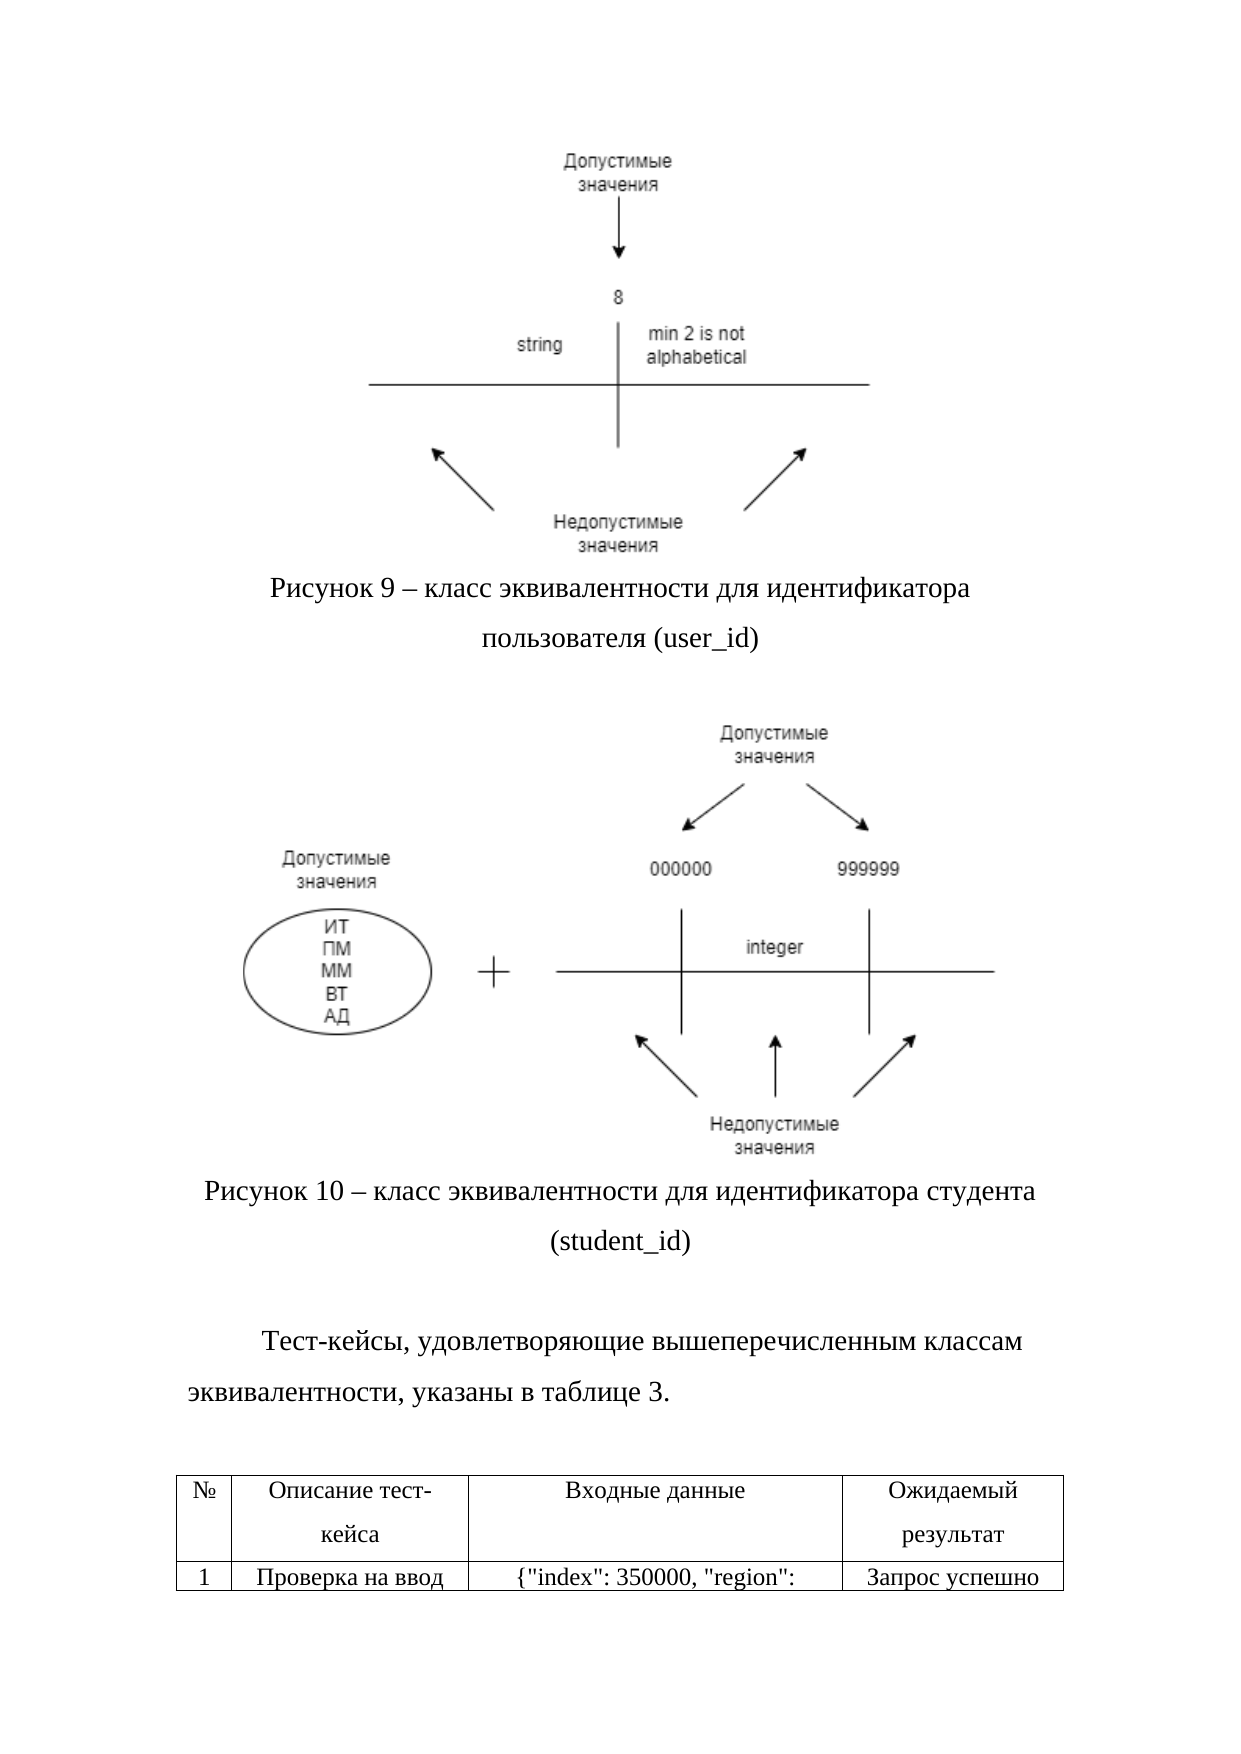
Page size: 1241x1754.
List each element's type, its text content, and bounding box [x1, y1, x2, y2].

picture [243, 721, 997, 1159]
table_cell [469, 1562, 842, 1590]
table_header № [177, 1476, 231, 1561]
text Рисунок 10 – класс эквивалентности для идентификатора студента (student_id) [187, 1173, 1053, 1256]
text Рисунок 9 – класс эквивалентности для идентификатора пользователя (user_id) [187, 570, 1053, 654]
table_header Ожидаемый результат [843, 1476, 1063, 1561]
text Тест-кейсы, удовлетворяющие вышеперечисленным классам эквивалентности, указаны в таблице 3. [187, 1323, 1053, 1407]
table_cell 1 [177, 1562, 231, 1590]
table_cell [843, 1562, 1063, 1590]
table_header Описание тест-кейса [232, 1476, 468, 1561]
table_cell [232, 1562, 468, 1590]
table_header Входные данные [469, 1476, 842, 1561]
picture [368, 150, 872, 557]
